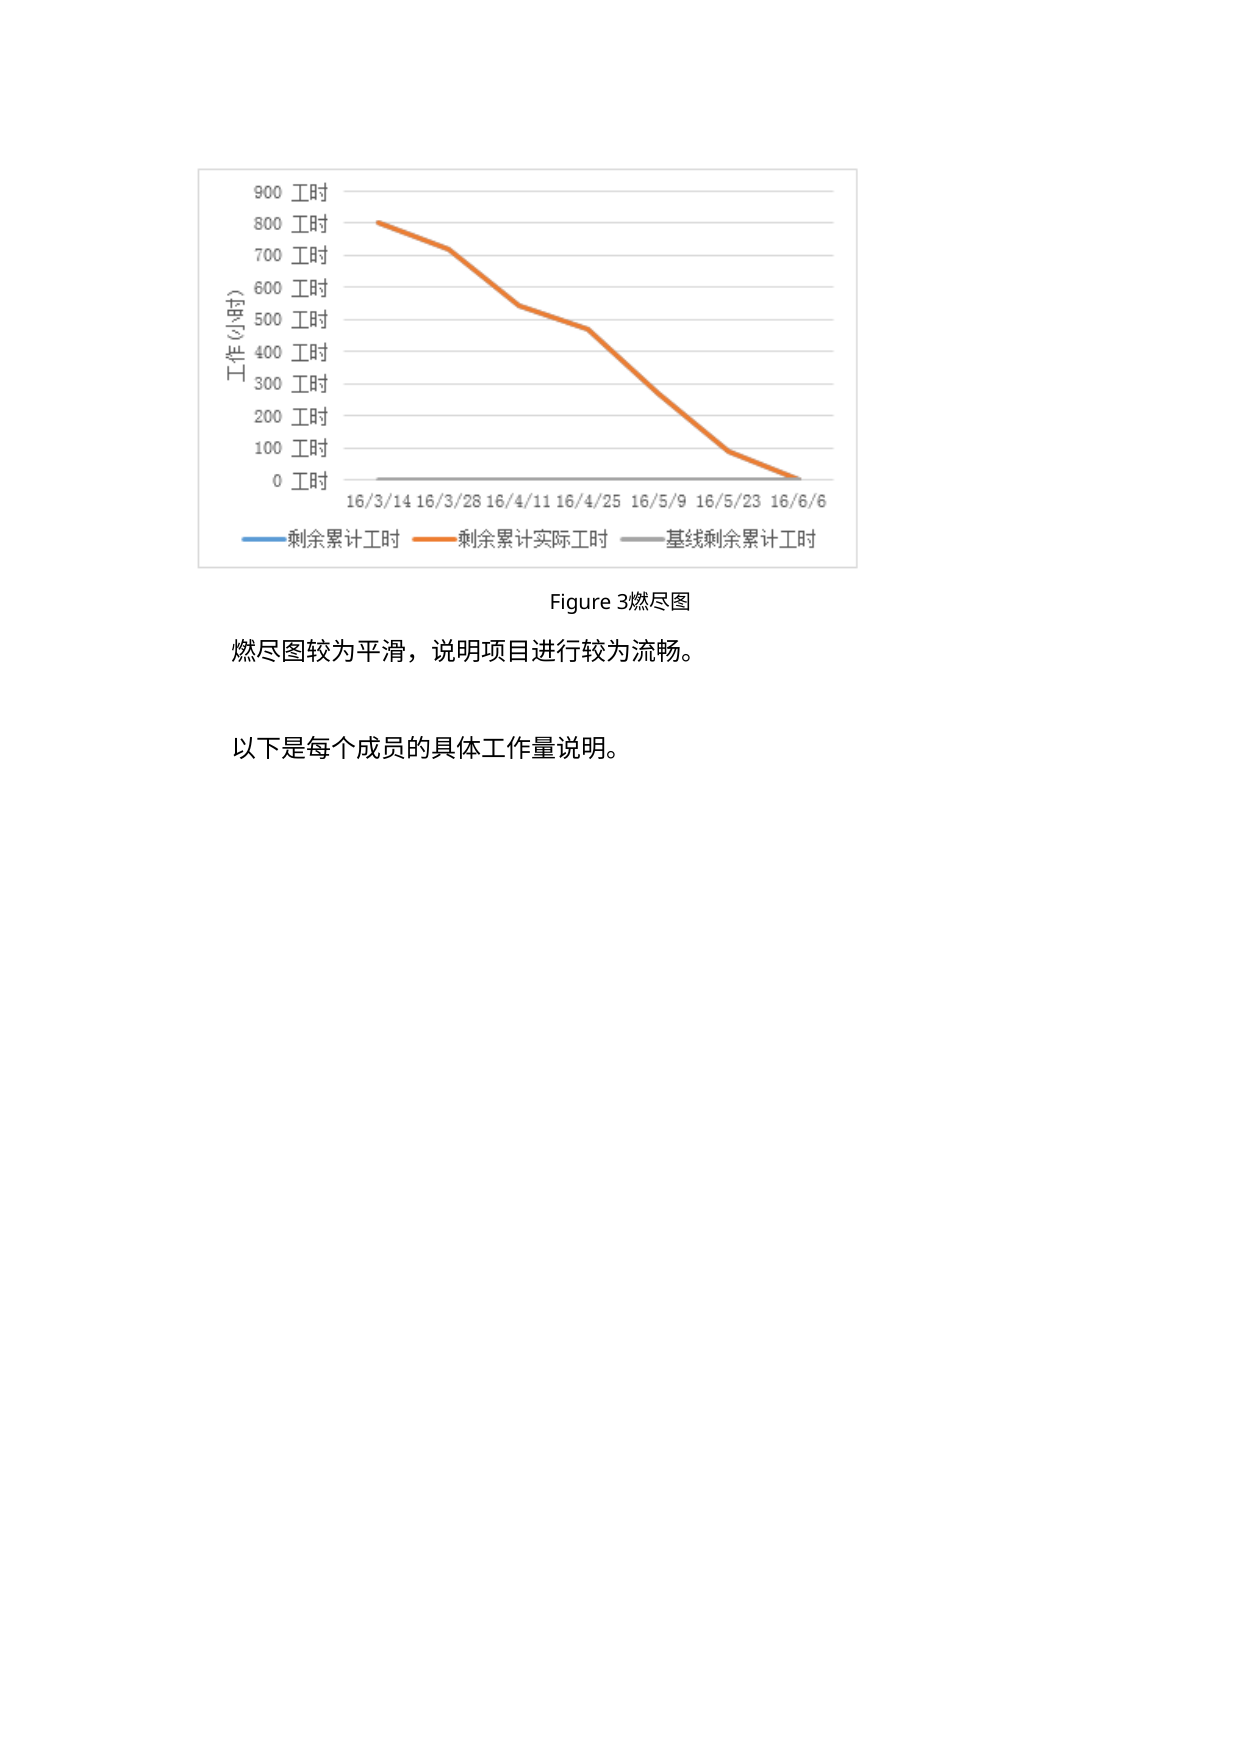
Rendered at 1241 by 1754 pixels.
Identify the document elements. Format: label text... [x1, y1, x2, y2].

text 燃尽图较为平滑，说明项目进行较为流畅。 [187, 617, 1053, 682]
text 以下是每个成员的具体工作量说明。 [187, 714, 1053, 779]
picture [187, 162, 872, 578]
